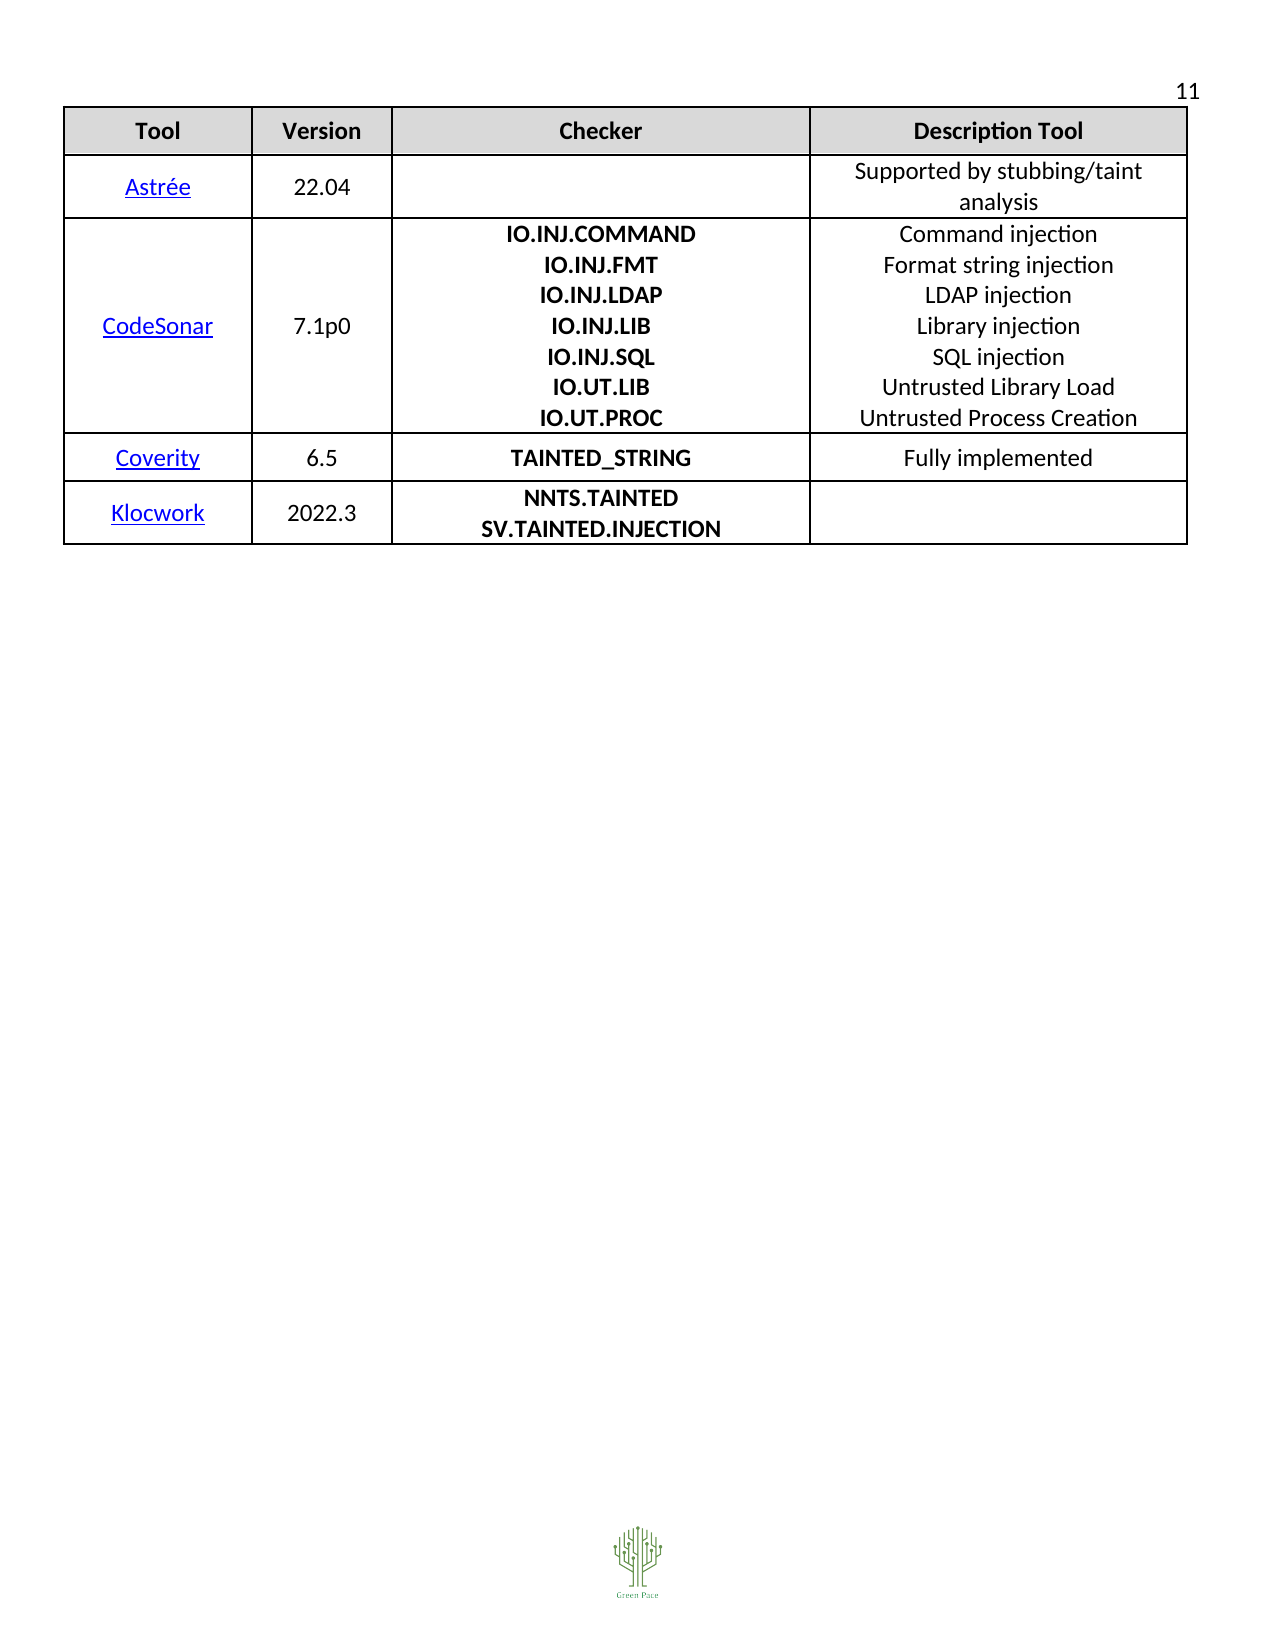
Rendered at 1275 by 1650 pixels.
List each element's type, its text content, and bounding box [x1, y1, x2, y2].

table_cell 7.1p0 [253, 219, 391, 432]
table_cell [811, 482, 1186, 543]
table_cell [393, 156, 809, 217]
table_header Version [253, 108, 391, 153]
table_cell Klocwork [65, 482, 251, 543]
table_cell IO.INJ.COMMAND IO.INJ.FMT IO.INJ.LDAP IO.INJ.LIB IO.INJ.SQL IO.UT.LIB IO.UT.PROC [393, 219, 809, 432]
table_header Checker [393, 108, 809, 153]
table_cell TAINTED_STRING [393, 434, 809, 480]
table_cell CodeSonar [65, 219, 251, 432]
picture [605, 1521, 670, 1606]
table_cell NNTS.TAINTED SV.TAINTED.INJECTION [393, 482, 809, 543]
table_header Description Tool [811, 108, 1186, 153]
table_cell Astrée [65, 156, 251, 217]
table_header Tool [65, 108, 251, 153]
table_cell Coverity [65, 434, 251, 480]
table_cell 22.04 [253, 156, 391, 217]
table_cell 6.5 [253, 434, 391, 480]
table_cell 2022.3 [253, 482, 391, 543]
table_cell Supported by stubbing/taint analysis [811, 156, 1186, 217]
table_cell Fully implemented [811, 434, 1186, 480]
table_cell Command injection Format string injection LDAP injection Library injection SQL injection Untrusted Library Load Untrusted Process Creation [811, 219, 1186, 432]
